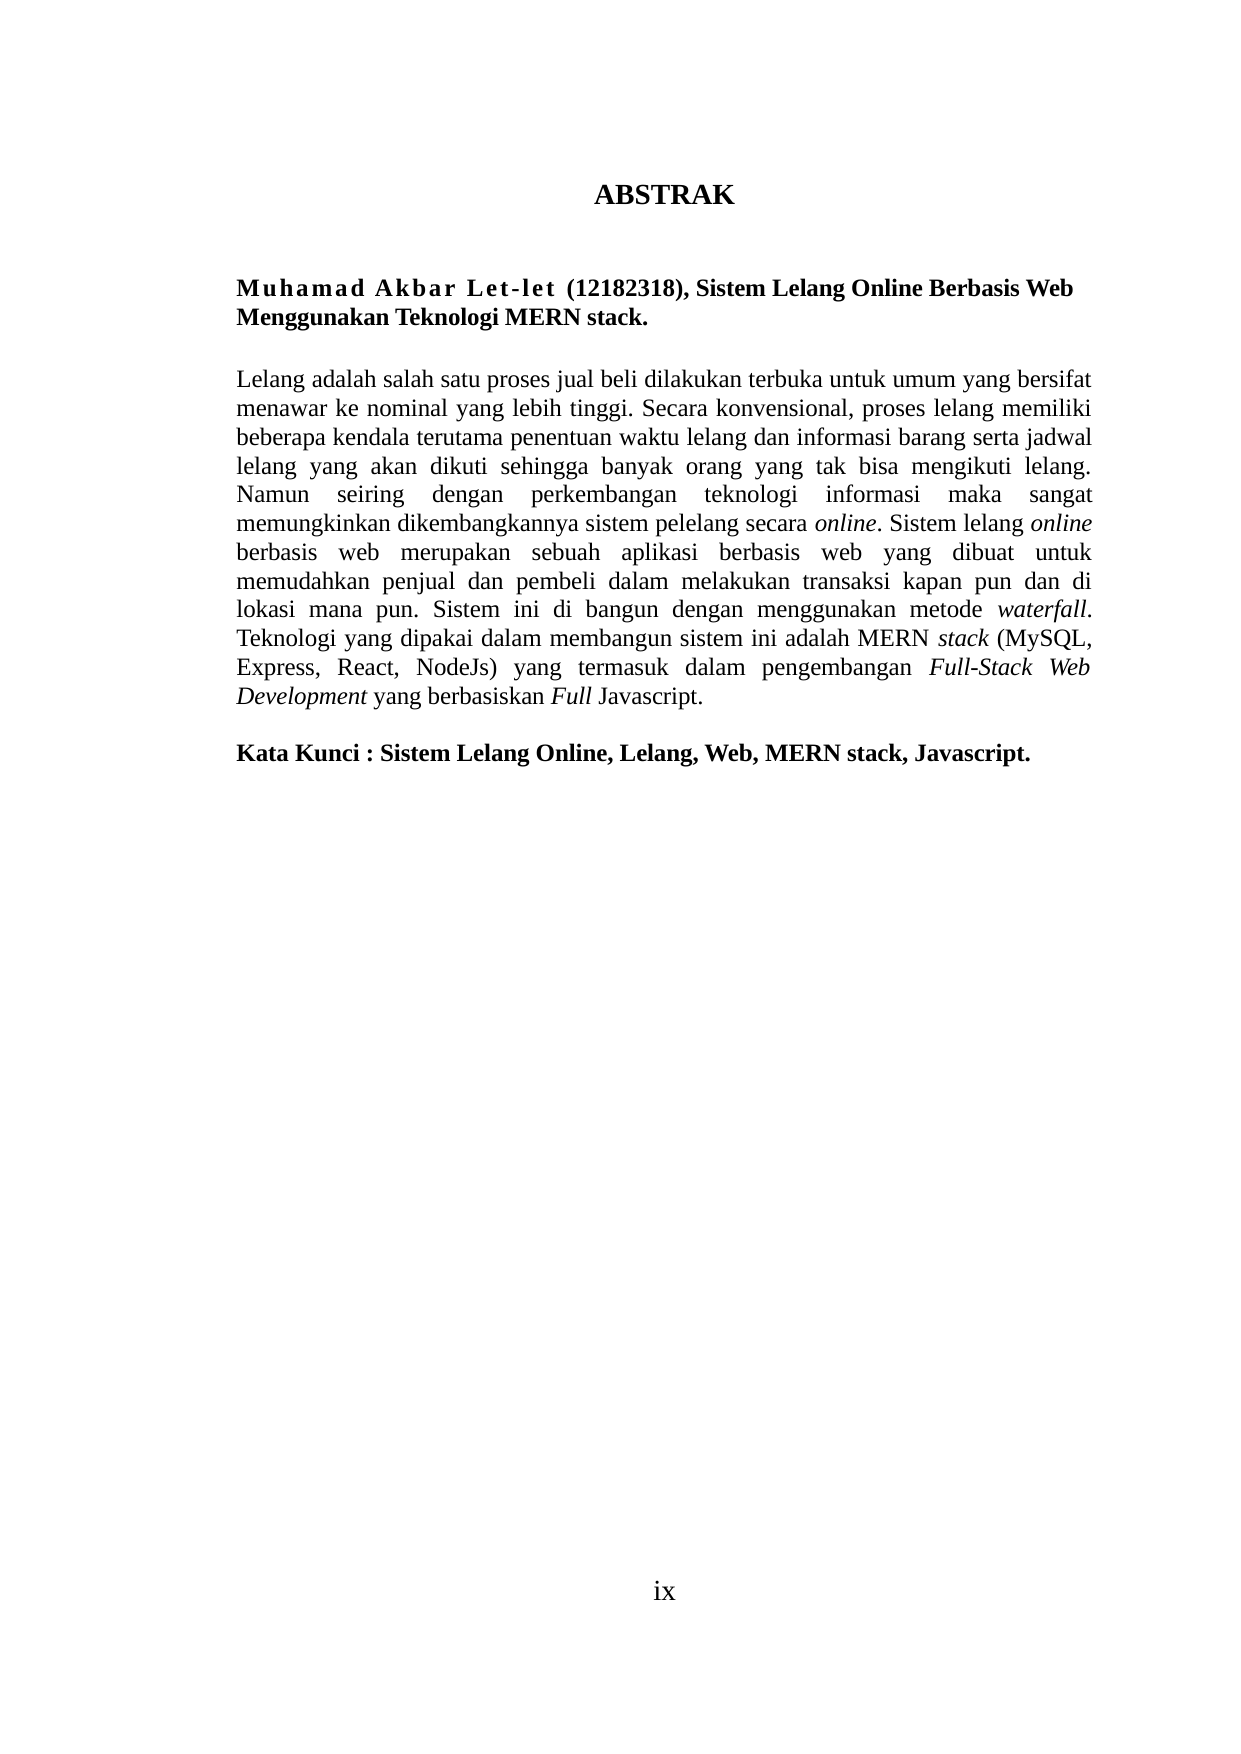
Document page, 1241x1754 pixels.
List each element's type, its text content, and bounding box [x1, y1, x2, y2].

text Muhamad Akbar Let-let (12182318), Sistem Lelang Online Berbasis Web Menggunakan Teknologi MERN stack. [236, 273, 1093, 331]
text Kata Kunci : Sistem Lelang Online, Lelang, Web, MERN stack, Javascript. [236, 738, 1093, 767]
text Lelang adalah salah satu proses jual beli dilakukan terbuka untuk umum yang bersifat menawar ke nominal yang lebih tinggi. Secara konvensional, proses lelang memiliki beberapa kendala terutama penentuan waktu lelang dan informasi barang serta jadwal lelang yang akan dikuti sehingga banyak orang yang tak bisa mengikuti lelang. Namun seiring dengan perkembangan teknologi informasi maka sangat memungkinkan dikembangkannya sistem pelelang secara online. Sistem lelang online berbasis web merupakan sebuah aplikasi berbasis web yang dibuat untuk memudahkan penjual dan pembeli dalam melakukan transaksi kapan pun dan di lokasi mana pun. Sistem ini di bangun dengan menggunakan metode waterfall. Teknologi yang dipakai dalam membangun sistem ini adalah MERN stack (MySQL, Express, React, NodeJs) yang termasuk dalam pengembangan Full-Stack Web Development yang berbasiskan Full Javascript. [236, 364, 1093, 709]
subtitle ABSTRAK [236, 177, 1093, 211]
